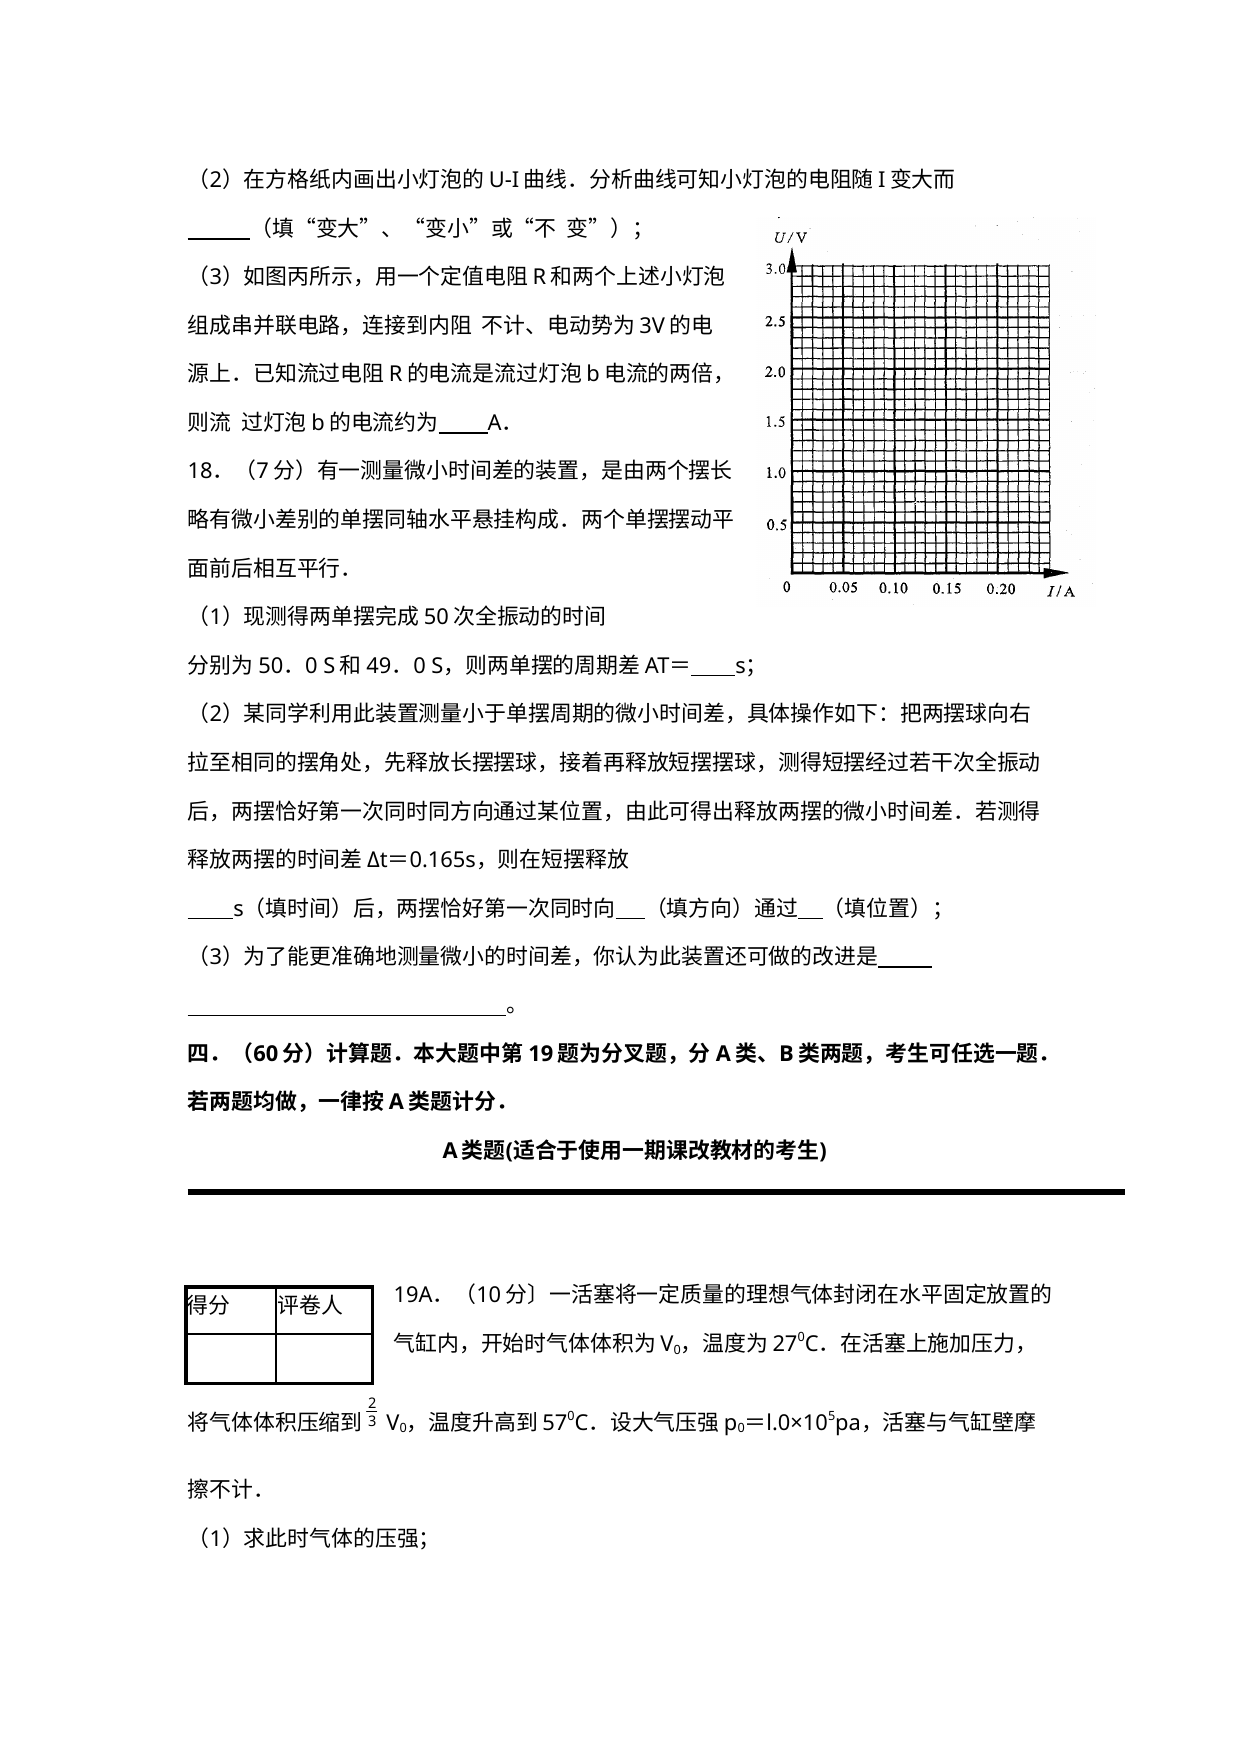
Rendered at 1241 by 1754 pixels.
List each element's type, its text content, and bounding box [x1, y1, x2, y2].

text （3）如图丙所示，用一个定值电阻R和两个上述小灯泡组成串并联电路，连接到内阻 不计、电动势为3V的电源上．已知流过电阻R的电流是流过灯泡b电流的两倍，则流 过灯泡b的电流约为 A． [187, 259, 756, 437]
text A类题(适合于使用一期课改教材的考生) [187, 1132, 1053, 1165]
picture [756, 217, 1097, 607]
text （3）为了能更准确地测量微小的时间差，你认为此装置还可做的改进是 [187, 939, 1053, 971]
text 分别为 50．0 S和 49．0 S，则两单摆的周期差AT＝ s； [187, 647, 1053, 680]
text 18．（7分）有一测量微小时间差的装置，是由两个摆长略有微小差别的单摆同轴水平悬挂构成．两个单摆摆动平面前后相互平行． [187, 453, 756, 583]
text s（填时间）后，两摆恰好第一次同时向 （填方向）通过 （填位置）； [187, 890, 1053, 923]
text （2）在方格纸内画出小灯泡的U-I曲线．分析曲线可知小灯泡的电阻随I变大而 [187, 162, 1053, 194]
text （1）求此时气体的压强； [187, 1520, 1053, 1553]
text （填“变大”、“变小”或“不 变”）； [187, 210, 1053, 243]
text 。 [187, 987, 1053, 1019]
text （1）现测得两单摆完成 50次全振动的时间 [187, 599, 1053, 632]
text 19A．（10分〕一活塞将一定质量的理想气体封闭在水平固定放置的气缸内，开始时气体体积为V0，温度为270C．在活塞上施加压力，将气体体积压缩到 V0，温度升高到570C．设大气压强p0＝l.0×105pa，活塞与气缸壁摩擦不计． [187, 1277, 1053, 1504]
text （2）某同学利用此装置测量小于单摆周期的微小时间差，具体操作如下：把两摆球向右拉至相同的摆角处，先释放长摆摆球，接着再释放短摆摆球，测得短摆经过若干次全振动后，两摆恰好第一次同时同方向通过某位置，由此可得出释放两摆的微小时间差．若测得释放两摆的时间差Δt＝0.165s，则在短摆释放 [187, 696, 1053, 874]
text 四．（60分）计算题．本大题中第 19题为分叉题，分 A类、B类两题，考生可任选一题．若两题均做，一律按A类题计分． [187, 1035, 1053, 1117]
